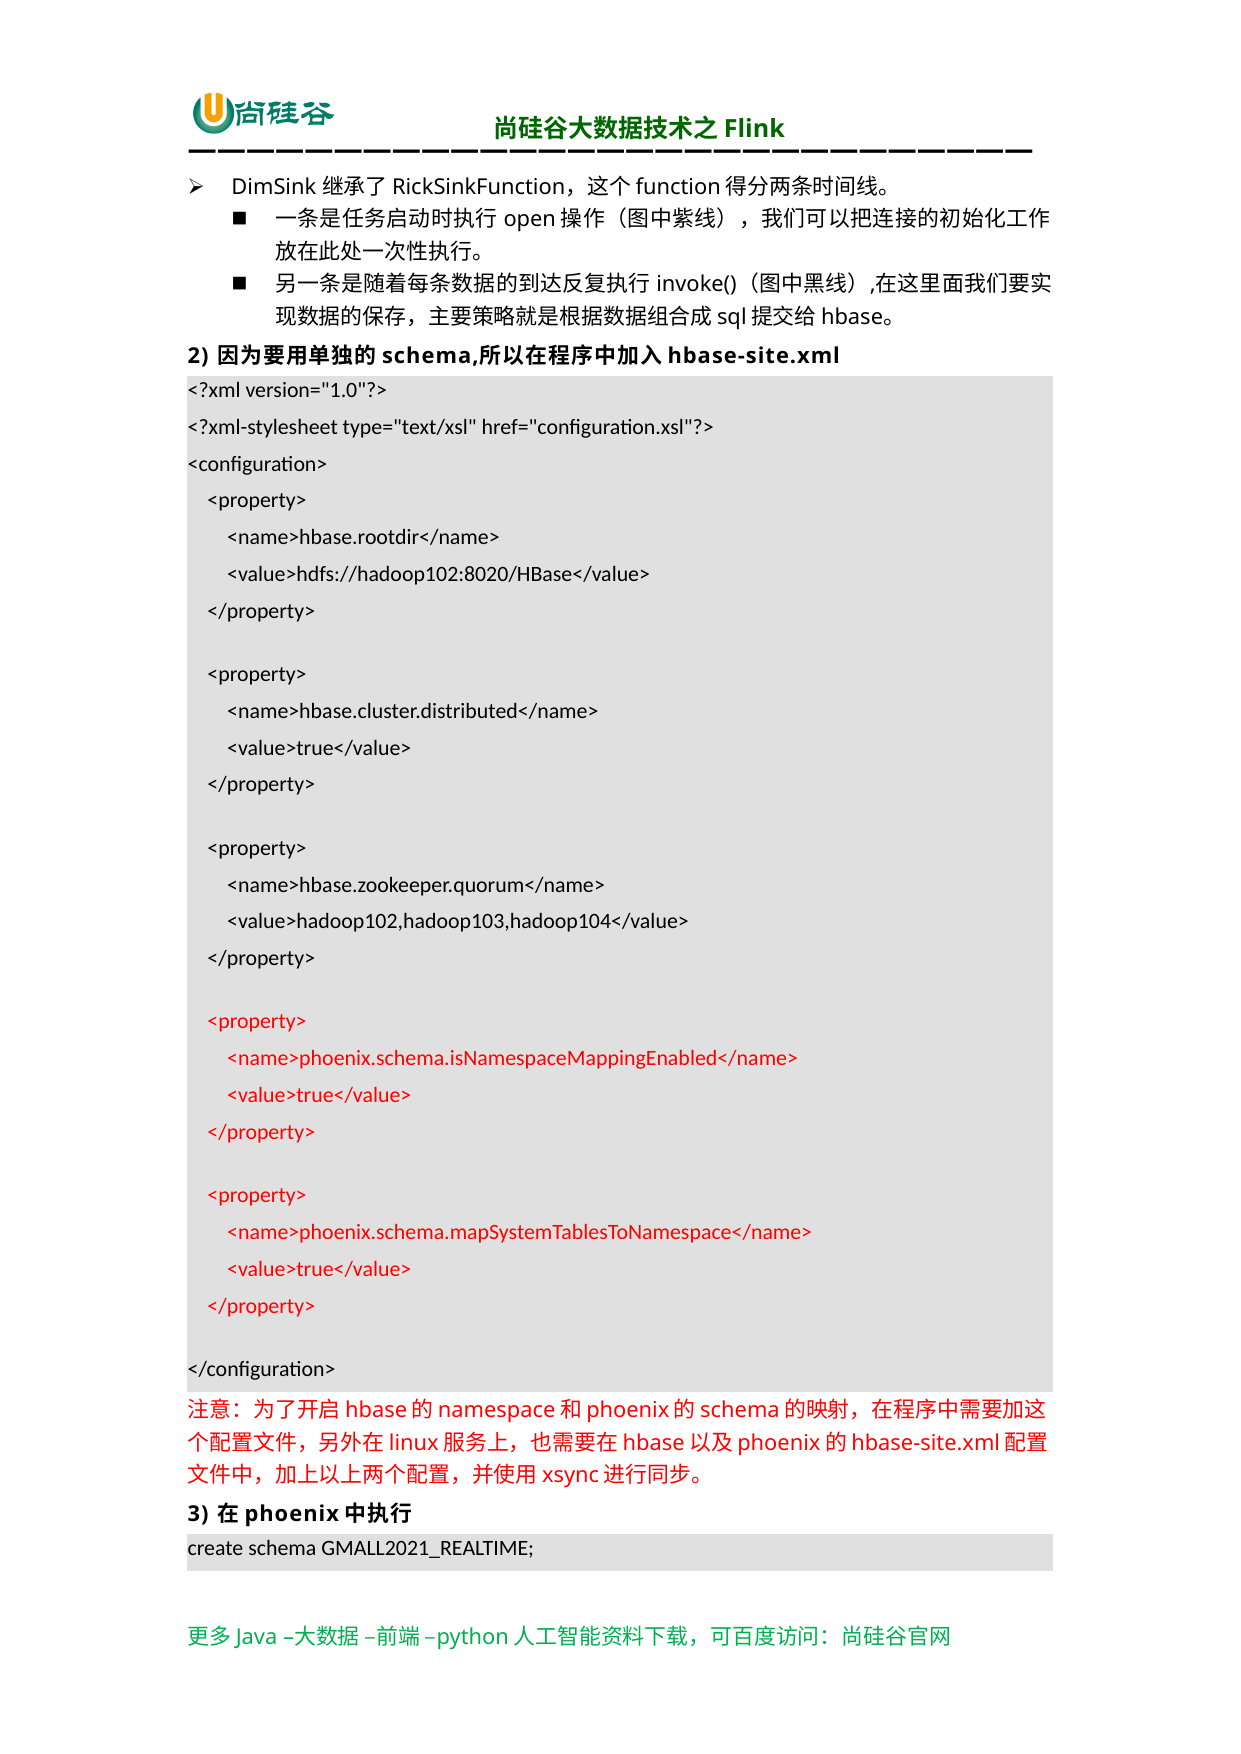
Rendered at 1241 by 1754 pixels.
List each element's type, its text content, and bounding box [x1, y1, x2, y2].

text <value>hdfs://hadoop102:8020/HBase</value> [187, 560, 1053, 597]
text <configuration> [187, 450, 1053, 486]
text <name>hbase.cluster.distributed</name> [187, 697, 1053, 734]
text <value>hadoop102,hadoop103,hadoop104</value> [187, 907, 1053, 944]
text </property> [187, 1292, 1053, 1328]
text </configuration> [187, 1355, 1053, 1392]
text <property> [187, 1181, 1053, 1218]
text <property> [187, 1008, 1053, 1044]
text <?xml-stylesheet type="text/xsl" href="configuration.xsl"?> [187, 413, 1053, 450]
list 一条是任务启动时执行open操作（图中紫线），我们可以把连接的初始化工作放在此处一次性执行。 [231, 201, 1053, 266]
text <property> [187, 660, 1053, 697]
text <property> [187, 834, 1053, 871]
text </property> [187, 944, 1053, 981]
text <value>true</value> [187, 734, 1053, 771]
text create schema GMALL2021_REALTIME; [187, 1534, 1053, 1571]
text 注意：为了开启hbase的namespace和phoenix的schema的映射，在程序中需要加这个配置文件，另外在linux服务上，也需要在hbase以及phoenix的hbase-site.xml配置文件中，加上以上两个配置，并使用xsync进行同步。 [187, 1392, 1053, 1489]
list 另一条是随着每条数据的到达反复执行invoke()（图中黑线）,在这里面我们要实现数据的保存，主要策略就是根据数据组合成sql提交给hbase。 [231, 266, 1053, 331]
text <name>hbase.rootdir</name> [187, 523, 1053, 560]
subtitle 因为要用单独的schema,所以在程序中加入hbase-site.xml [187, 337, 1053, 370]
text <name>phoenix.schema.isNamespaceMappingEnabled</name> [187, 1044, 1053, 1081]
picture [187, 88, 338, 138]
text <property> [187, 486, 1053, 523]
text <?xml version="1.0"?> [187, 376, 1053, 413]
text </property> [187, 771, 1053, 807]
text <value>true</value> [187, 1255, 1053, 1292]
subtitle 在phoenix中执行 [187, 1496, 1053, 1528]
text </property> [187, 597, 1053, 633]
text <value>true</value> [187, 1081, 1053, 1118]
text <name>phoenix.schema.mapSystemTablesToNamespace</name> [187, 1218, 1053, 1255]
text </property> [187, 1118, 1053, 1155]
text <name>hbase.zookeeper.quorum</name> [187, 871, 1053, 907]
list DimSink 继承了RickSinkFunction，这个function得分两条时间线。 [187, 169, 1053, 201]
